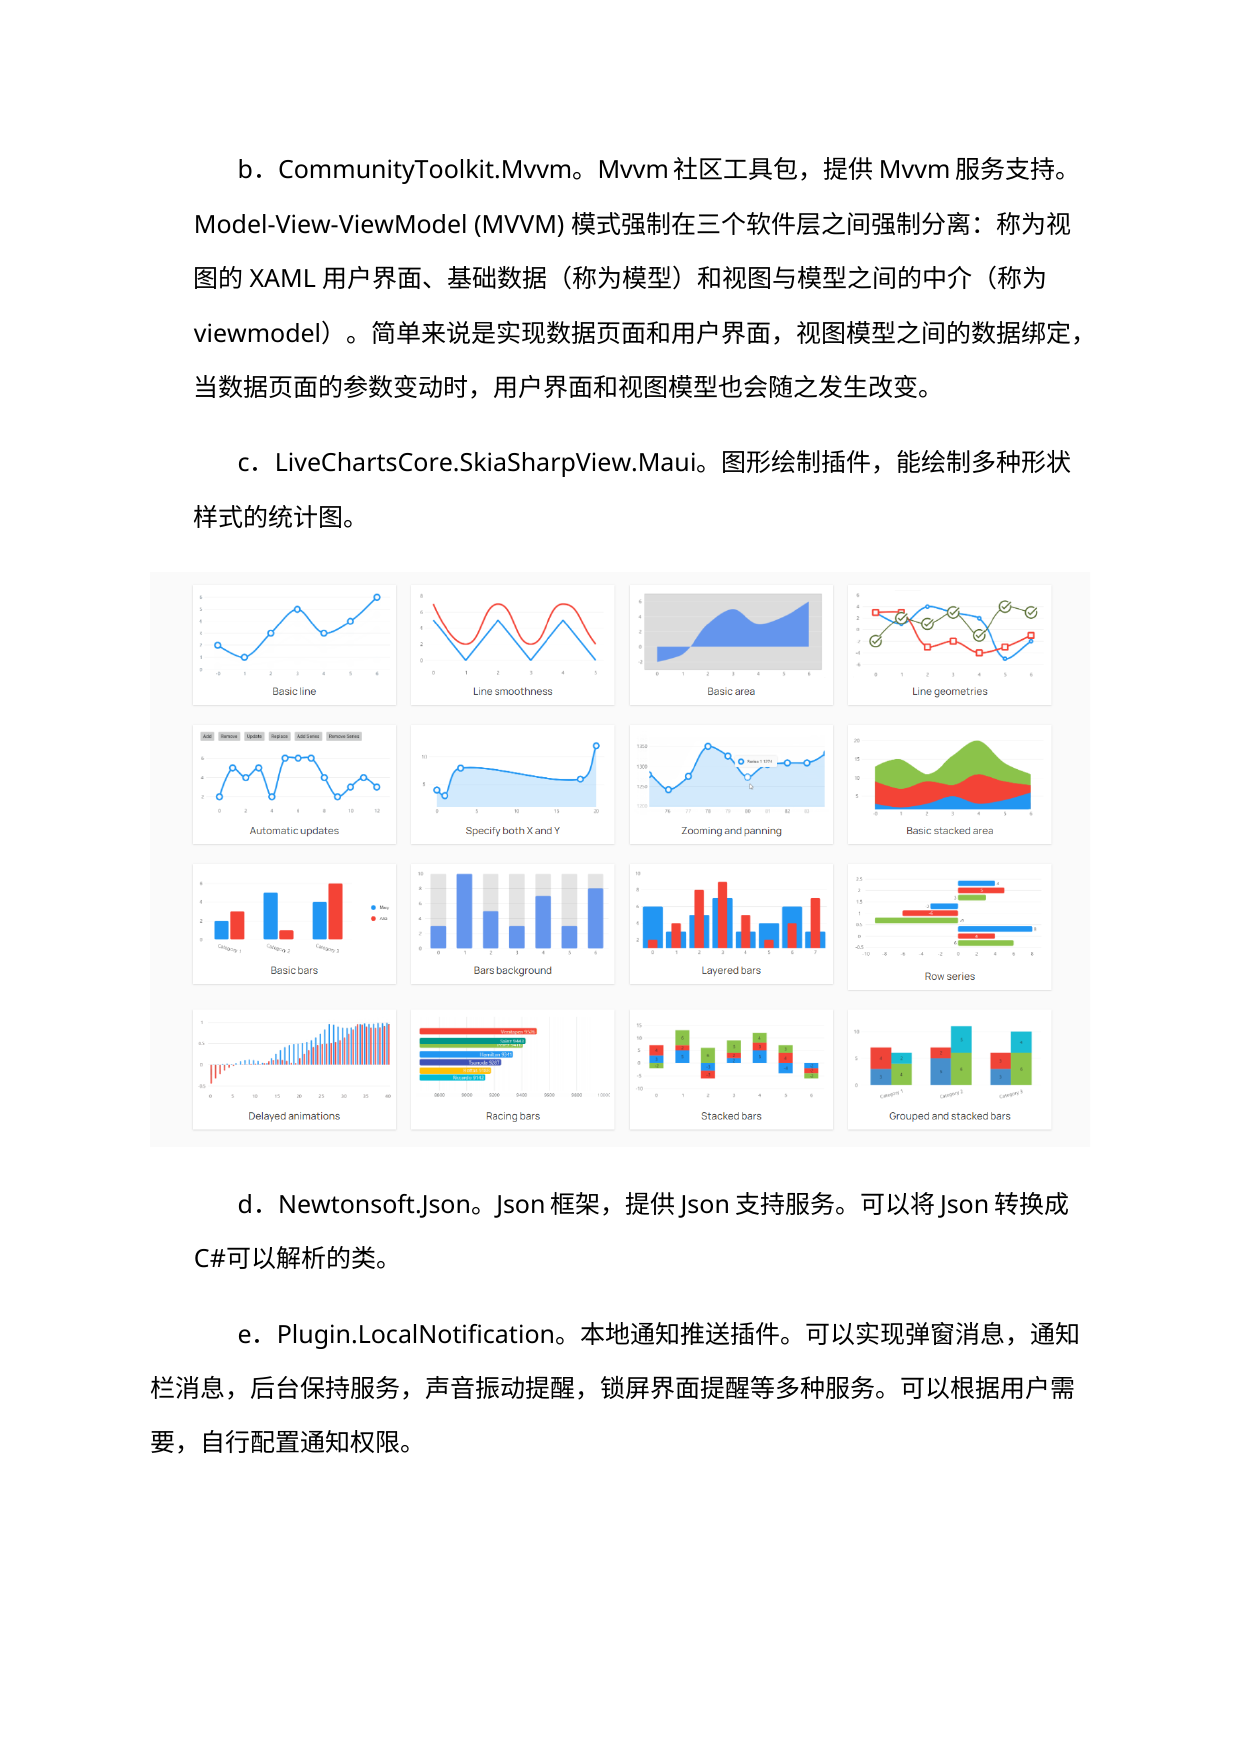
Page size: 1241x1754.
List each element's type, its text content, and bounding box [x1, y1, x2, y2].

text c．LiveChartsCore.SkiaSharpView.Maui。图形绘制插件，能绘制多种形状样式的统计图。 [194, 443, 1090, 533]
text d．Newtonsoft.Json。Json框架，提供Json支持服务。可以将Json转换成C#可以解析的类。 [194, 1184, 1090, 1275]
text b．CommunityToolkit.Mvvm。Mvvm社区工具包，提供Mvvm服务支持。Model-View-ViewModel (MVVM) 模式强制在三个软件层之间强制分离：称为视图的 XAML 用户界面、基础数据（称为模型）和视图与模型之间的中介（称为 viewmodel）。简单来说是实现数据页面和用户界面，视图模型之间的数据绑定，当数据页面的参数变动时，用户界面和视图模型也会随之发生改变。 [194, 150, 1090, 404]
text e．Plugin.LocalNotification。本地通知推送插件。可以实现弹窗消息，通知栏消息，后台保持服务，声音振动提醒，锁屏界面提醒等多种服务。可以根据用户需要，自行配置通知权限。 [150, 1314, 1090, 1459]
picture [150, 572, 1091, 1147]
